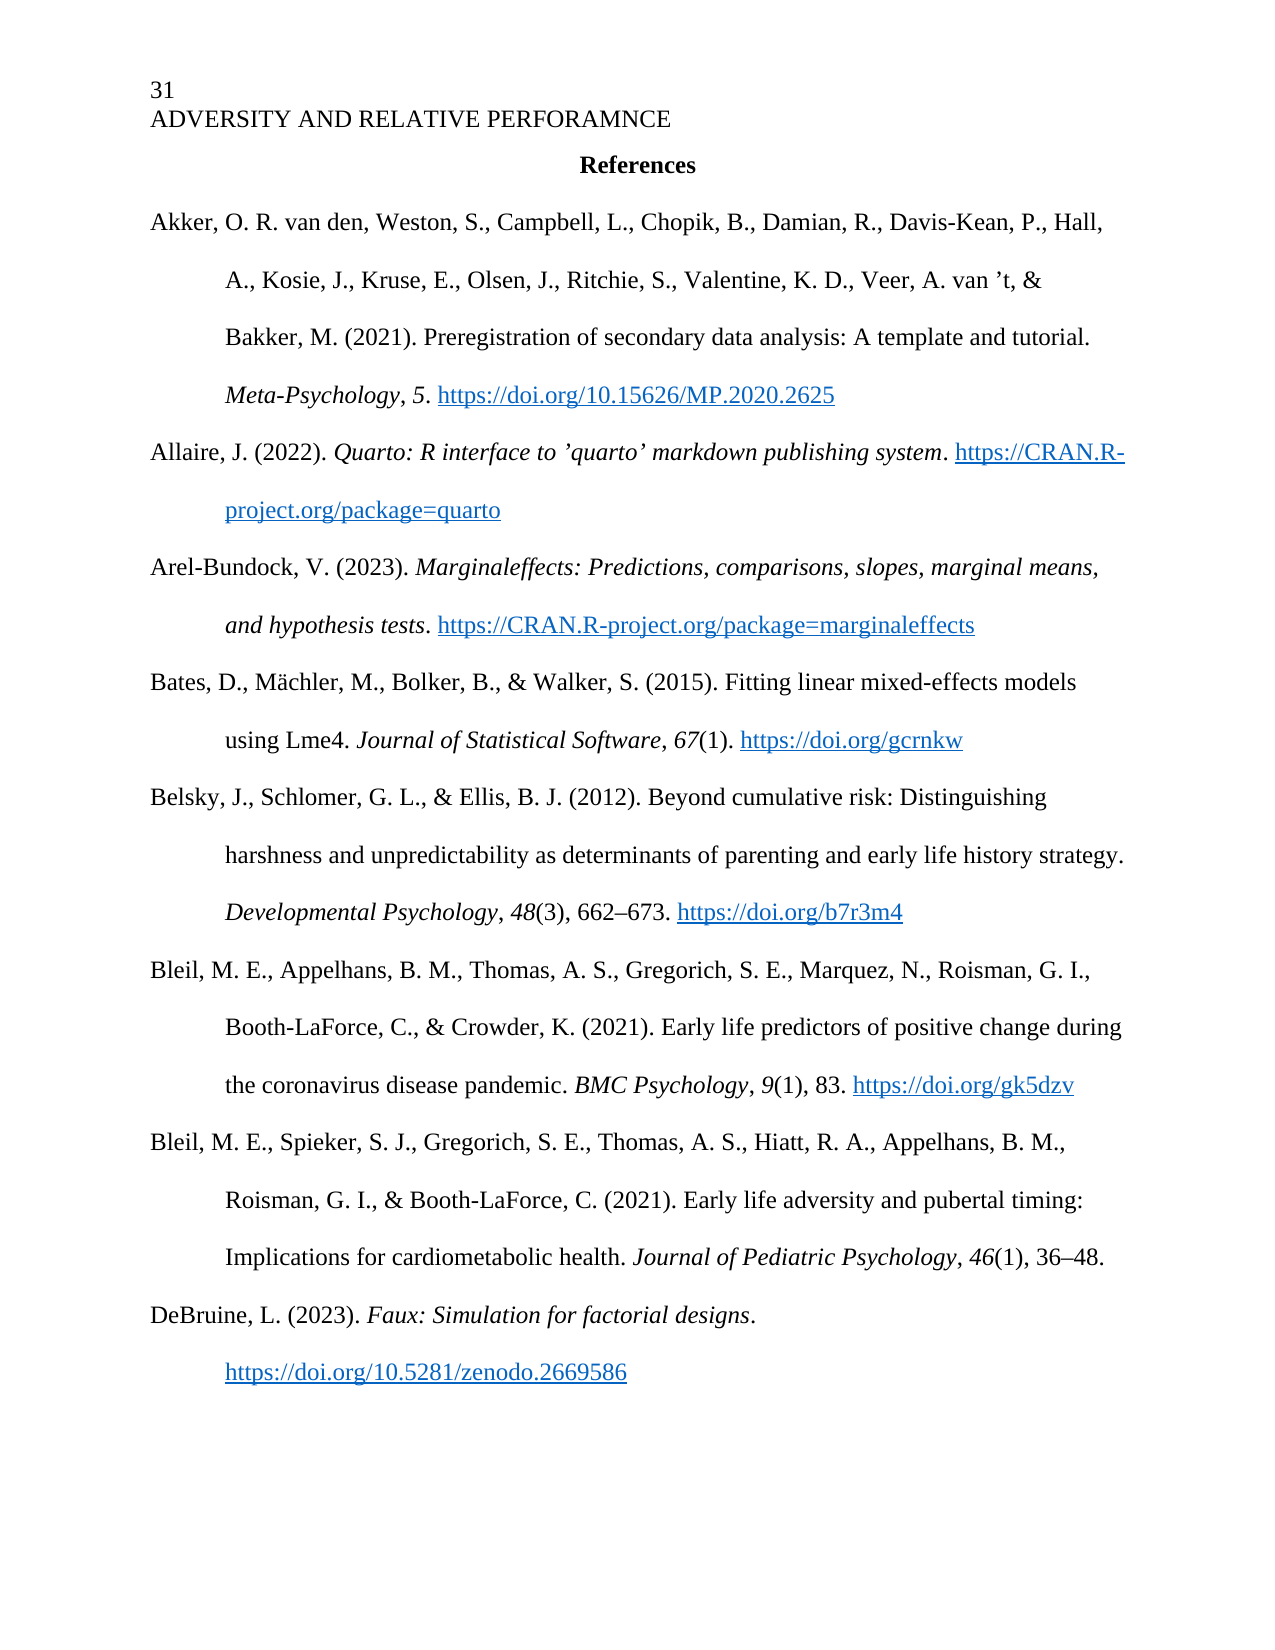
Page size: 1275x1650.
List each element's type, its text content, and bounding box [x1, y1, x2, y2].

text Akker, O. R. van den, Weston, S., Campbell, L., Chopik, B., Damian, R., Davis-Kean, P., Hall, A., Kosie, J., Kruse, E., Olsen, J., Ritchie, S., Valentine, K. D., Veer, A. van ’t, & Bakker, M. (2021). Preregistration of secondary data analysis: A template and tutorial. Meta-Psychology, 5. https://doi.org/10.15626/MP.2020.2625 [150, 207, 1125, 409]
text Allaire, J. (2022). Quarto: R interface to ’quarto’ markdown publishing system. https://CRAN.R-project.org/package=quarto [150, 437, 1125, 524]
text Bleil, M. E., Appelhans, B. M., Thomas, A. S., Gregorich, S. E., Marquez, N., Roisman, G. I., Booth-LaForce, C., & Crowder, K. (2021). Early life predictors of positive change during the coronavirus disease pandemic. BMC Psychology, 9(1), 83. https://doi.org/gk5dzv [150, 955, 1125, 1099]
text DeBruine, L. (2023). Faux: Simulation for factorial designs. https://doi.org/10.5281/zenodo.2669586 [150, 1300, 1125, 1386]
text Belsky, J., Schlomer, G. L., & Ellis, B. J. (2012). Beyond cumulative risk: Distinguishing harshness and unpredictability as determinants of parenting and early life history strategy. Developmental Psychology, 48(3), 662–673. https://doi.org/b7r3m4 [150, 782, 1125, 926]
subtitle References [150, 150, 1125, 179]
text Arel-Bundock, V. (2023). Marginaleffects: Predictions, comparisons, slopes, marginal means, and hypothesis tests. https://CRAN.R-project.org/package=marginaleffects [150, 552, 1125, 639]
text Bleil, M. E., Spieker, S. J., Gregorich, S. E., Thomas, A. S., Hiatt, R. A., Appelhans, B. M., Roisman, G. I., & Booth-LaForce, C. (2021). Early life adversity and pubertal timing: Implications for cardiometabolic health. Journal of Pediatric Psychology, 46(1), 36–48. [150, 1127, 1125, 1271]
text Bates, D., Mächler, M., Bolker, B., & Walker, S. (2015). Fitting linear mixed-effects models using Lme4. Journal of Statistical Software, 67(1). https://doi.org/gcrnkw [150, 667, 1125, 754]
